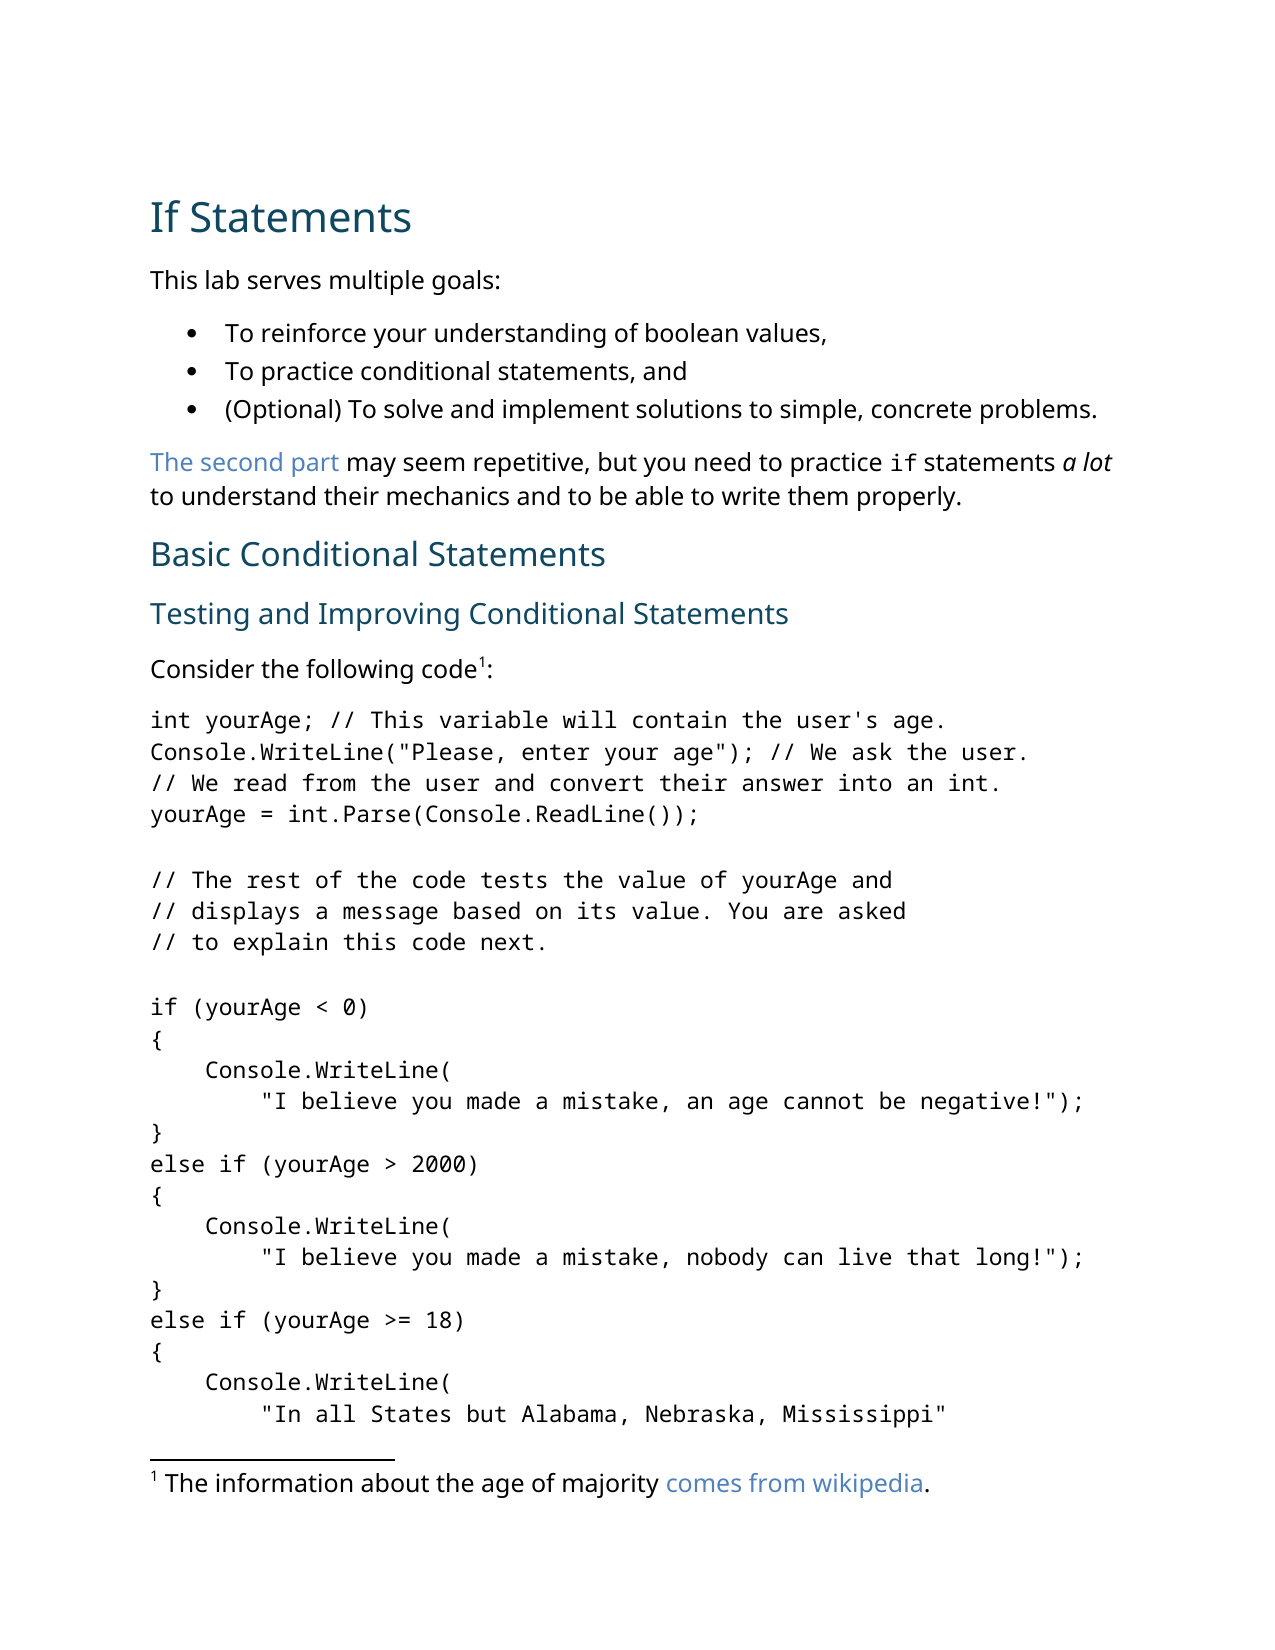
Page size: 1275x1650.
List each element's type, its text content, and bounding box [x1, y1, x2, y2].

list To practice conditional statements, and [187, 354, 1125, 388]
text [150, 704, 1125, 1429]
list To reinforce your understanding of boolean values, [187, 316, 1125, 350]
text The second part may seem repetitive, but you need to practice if statements a lot to understand their mechanics and to be able to write them properly. [150, 444, 1125, 512]
text This lab serves multiple goals: [150, 263, 1125, 297]
subtitle If Statements [150, 187, 1125, 244]
subtitle Testing and Improving Conditional Statements [150, 593, 1125, 633]
text Consider the following code: [150, 652, 1125, 686]
subtitle Basic Conditional Statements [150, 531, 1125, 577]
list (Optional) To solve and implement solutions to simple, concrete problems. [187, 391, 1125, 426]
